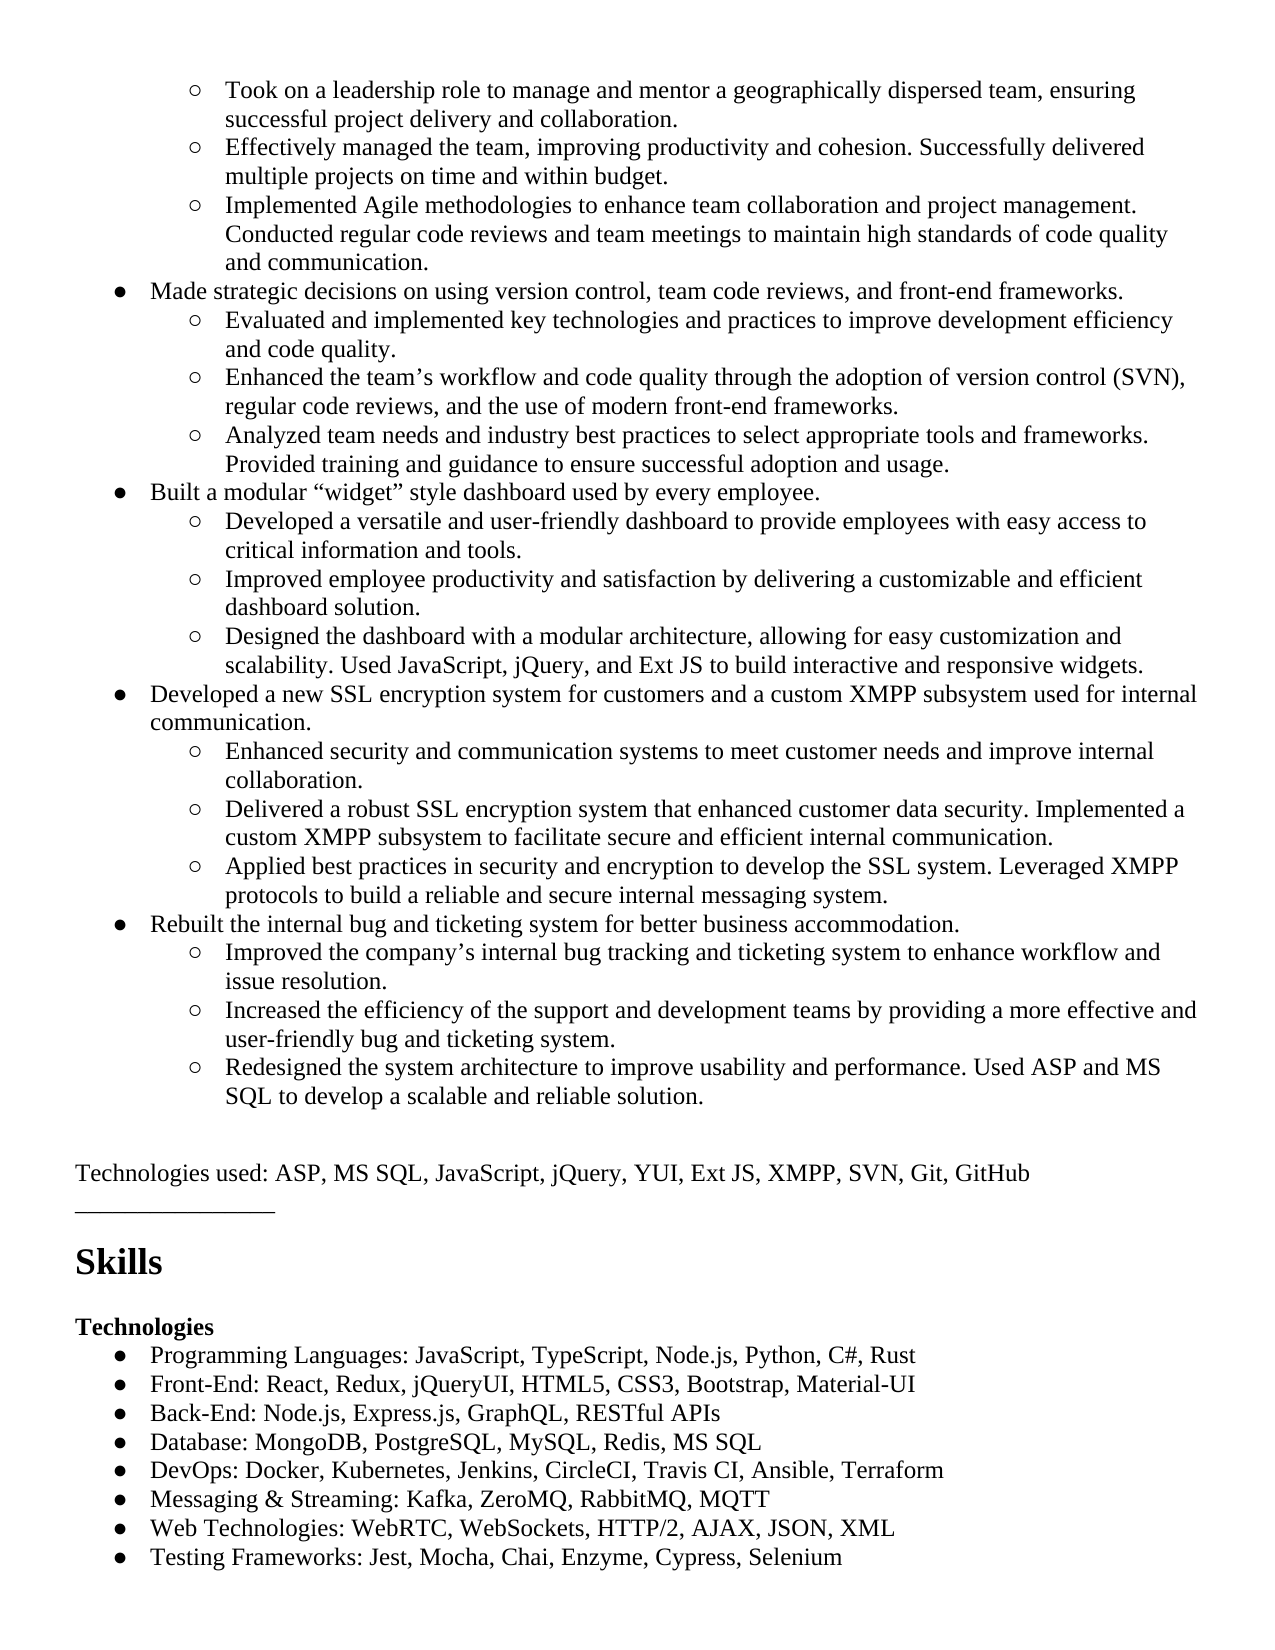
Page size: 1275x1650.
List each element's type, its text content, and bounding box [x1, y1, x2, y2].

text Technologies [75, 1312, 1200, 1340]
list Programming Languages: JavaScript, TypeScript, Node.js, Python, C#, Rust [112, 1340, 1200, 1369]
list Evaluated and implemented key technologies and practices to improve development efficiency and code quality. [187, 305, 1200, 362]
list Built a modular “widget” style dashboard used by every employee. [112, 477, 1200, 506]
list Web Technologies: WebRTC, WebSockets, HTTP/2, AJAX, JSON, XML [112, 1513, 1200, 1542]
list Analyzed team needs and industry best practices to select appropriate tools and frameworks. Provided training and guidance to ensure successful adoption and usage. [187, 420, 1200, 477]
text Skills [75, 1240, 1200, 1283]
list Delivered a robust SSL encryption system that enhanced customer data security. Implemented a custom XMPP subsystem to facilitate secure and efficient internal communication. [187, 794, 1200, 851]
text Technologies used: ASP, MS SQL, JavaScript, jQuery, YUI, Ext JS, XMPP, SVN, Git, GitHub [75, 1158, 1200, 1187]
text ________________ [75, 1187, 1200, 1216]
list Improved employee productivity and satisfaction by delivering a customizable and efficient dashboard solution. [187, 564, 1200, 621]
list Enhanced the team’s workflow and code quality through the adoption of version control (SVN), regular code reviews, and the use of modern front-end frameworks. [187, 362, 1200, 420]
list Back-End: Node.js, Express.js, GraphQL, RESTful APIs [112, 1398, 1200, 1427]
list Messaging & Streaming: Kafka, ZeroMQ, RabbitMQ, MQTT [112, 1484, 1200, 1513]
list Enhanced security and communication systems to meet customer needs and improve internal collaboration. [187, 736, 1200, 794]
list DevOps: Docker, Kubernetes, Jenkins, CircleCI, Travis CI, Ansible, Terraform [112, 1455, 1200, 1484]
list Effectively managed the team, improving productivity and cohesion. Successfully delivered multiple projects on time and within budget. [187, 132, 1200, 190]
list Improved the company’s internal bug tracking and ticketing system to enhance workflow and issue resolution. [187, 937, 1200, 995]
list Front-End: React, Redux, jQueryUI, HTML5, CSS3, Bootstrap, Material-UI [112, 1369, 1200, 1398]
list Database: MongoDB, PostgreSQL, MySQL, Redis, MS SQL [112, 1427, 1200, 1455]
list Made strategic decisions on using version control, team code reviews, and front-end frameworks. [112, 276, 1200, 305]
list Testing Frameworks: Jest, Mocha, Chai, Enzyme, Cypress, Selenium [112, 1542, 1200, 1570]
list Implemented Agile methodologies to enhance team collaboration and project management. Conducted regular code reviews and team meetings to maintain high standards of code quality and communication. [187, 190, 1200, 276]
list Designed the dashboard with a modular architecture, allowing for easy customization and scalability. Used JavaScript, jQuery, and Ext JS to build interactive and responsive widgets. [187, 621, 1200, 679]
list Developed a versatile and user-friendly dashboard to provide employees with easy access to critical information and tools. [187, 506, 1200, 564]
list Took on a leadership role to manage and mentor a geographically dispersed team, ensuring successful project delivery and collaboration. [187, 75, 1200, 132]
list Developed a new SSL encryption system for customers and a custom XMPP subsystem used for internal communication. [112, 679, 1200, 736]
list Applied best practices in security and encryption to develop the SSL system. Leveraged XMPP protocols to build a reliable and secure internal messaging system. [187, 851, 1200, 909]
list Rebuilt the internal bug and ticketing system for better business accommodation. [112, 909, 1200, 937]
list Increased the efficiency of the support and development teams by providing a more effective and user-friendly bug and ticketing system. [187, 995, 1200, 1052]
list Redesigned the system architecture to improve usability and performance. Used ASP and MS SQL to develop a scalable and reliable solution. [187, 1052, 1200, 1110]
